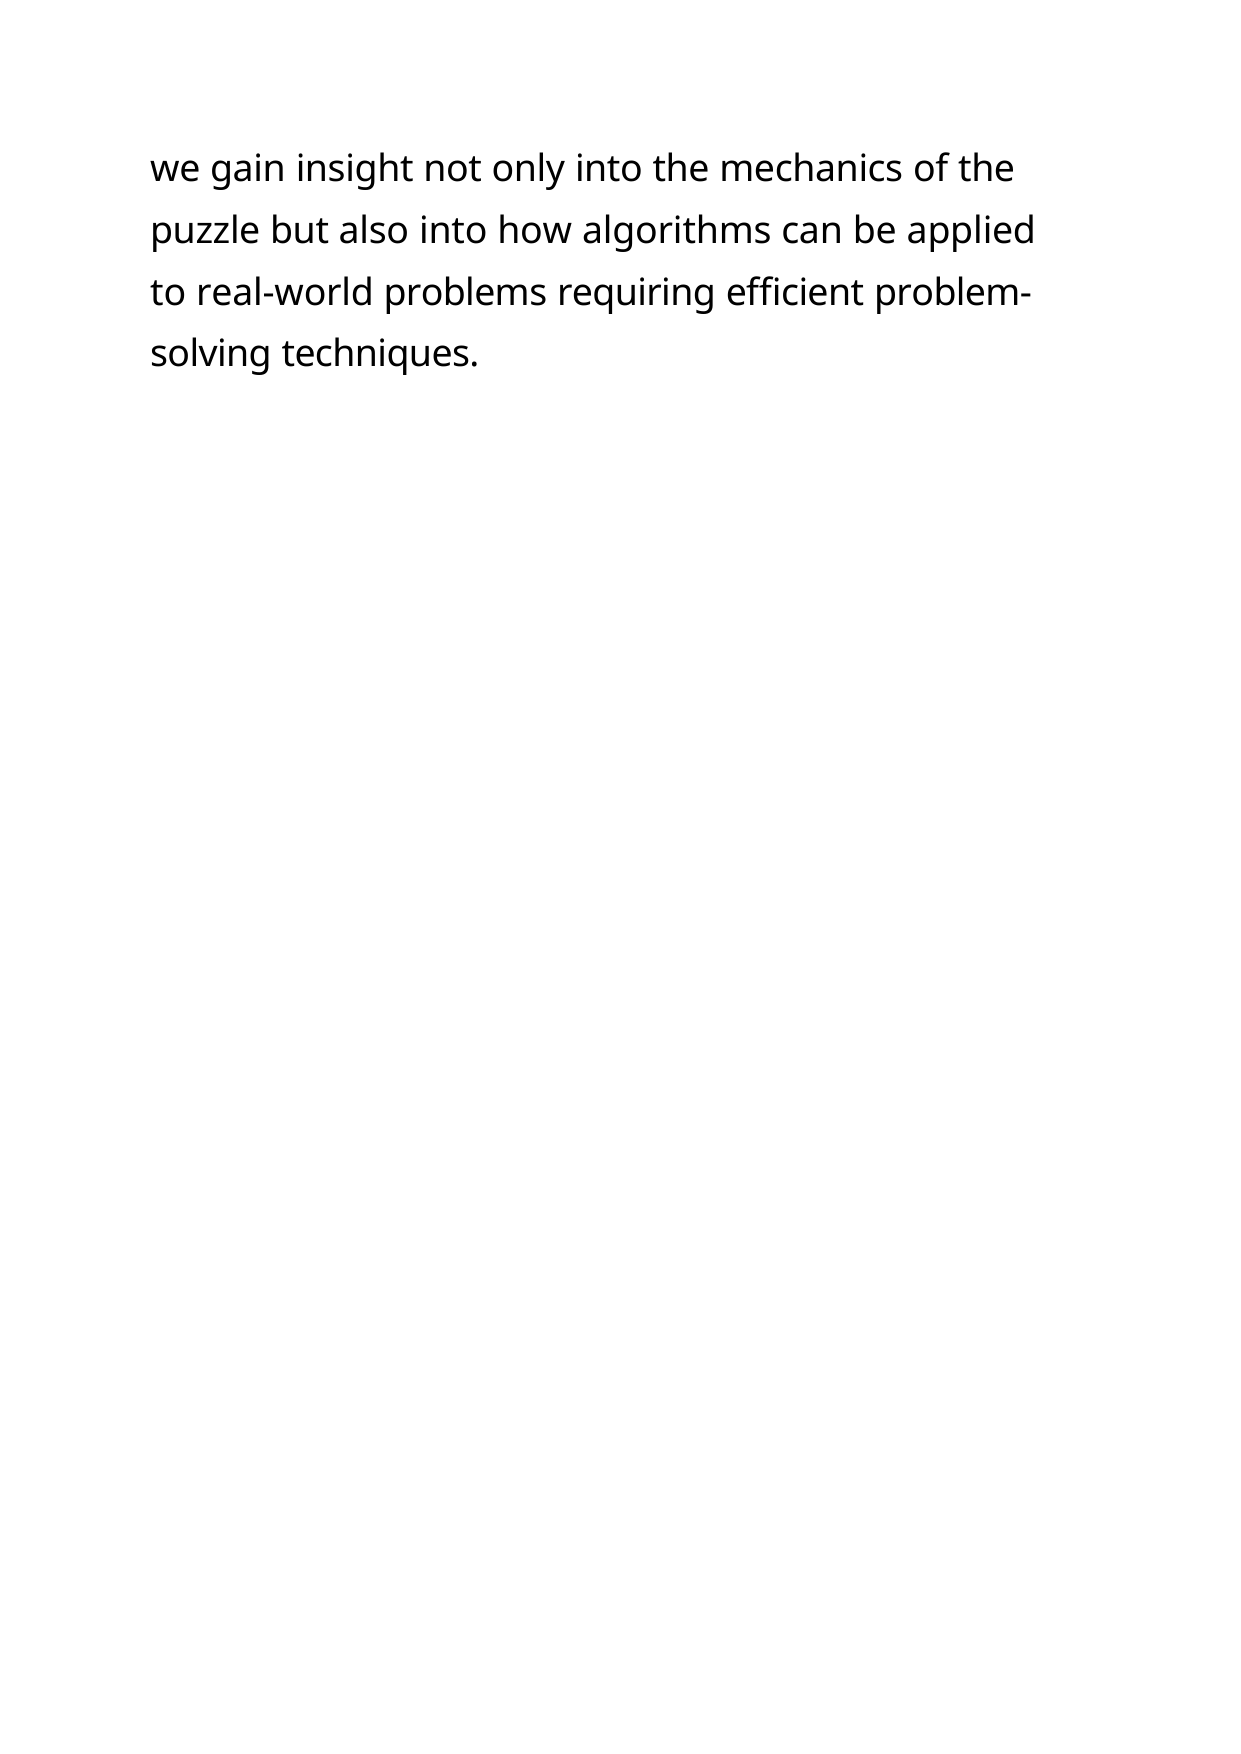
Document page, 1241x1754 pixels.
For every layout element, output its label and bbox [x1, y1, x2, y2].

text [150, 142, 1066, 378]
